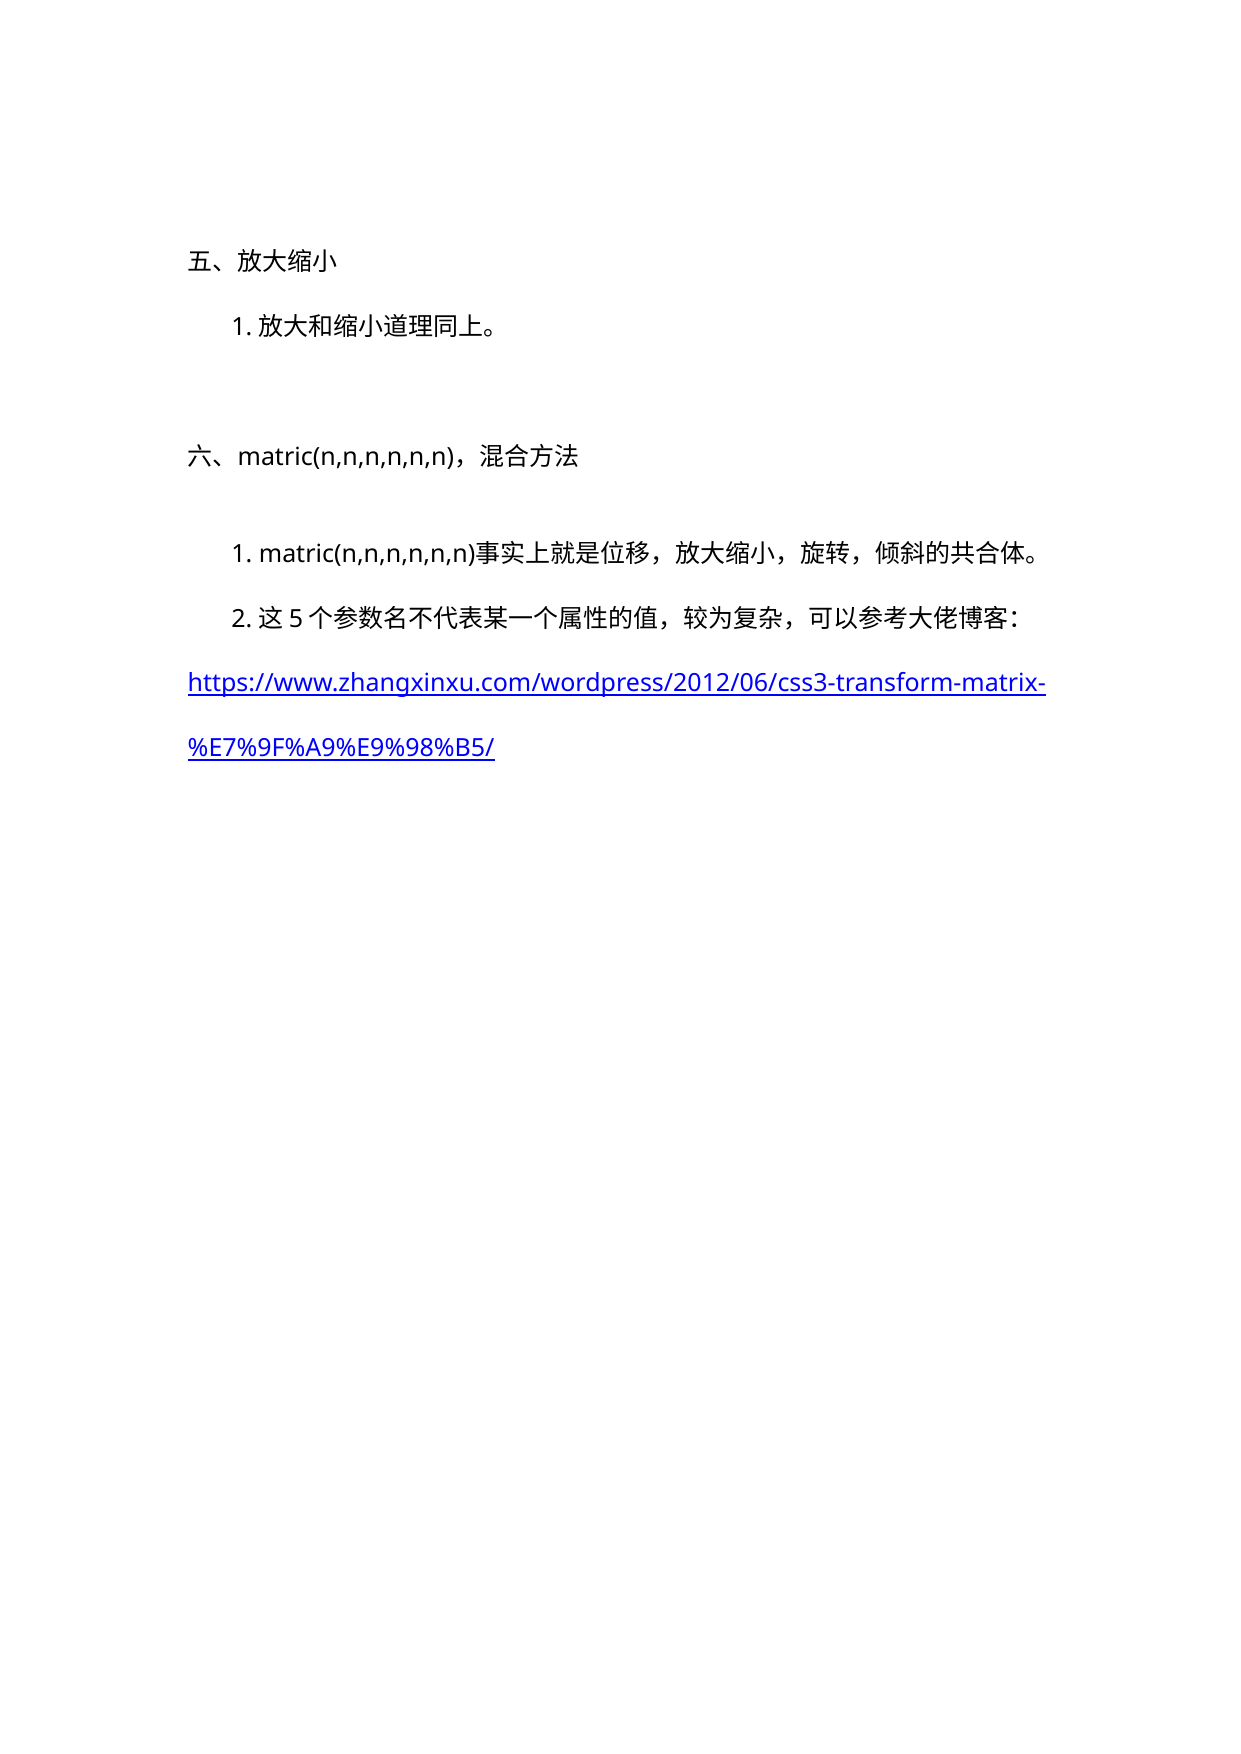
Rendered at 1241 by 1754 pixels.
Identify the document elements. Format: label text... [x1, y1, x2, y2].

list 放大缩小 [187, 227, 1053, 292]
list 六、matric(n,n,n,n,n,n)，混合方法 [187, 422, 1053, 487]
list https://www.zhangxinxu.com/wordpress/2012/06/css3-transform-matrix-%E7%9F%A9%E9%98%B5/ [187, 649, 1053, 779]
list 这5个参数名不代表某一个属性的值，较为复杂，可以参考大佬博客： [187, 584, 1053, 649]
list matric(n,n,n,n,n,n)事实上就是位移，放大缩小，旋转，倾斜的共合体。 [187, 519, 1053, 584]
list 放大和缩小道理同上。 [187, 292, 1053, 357]
